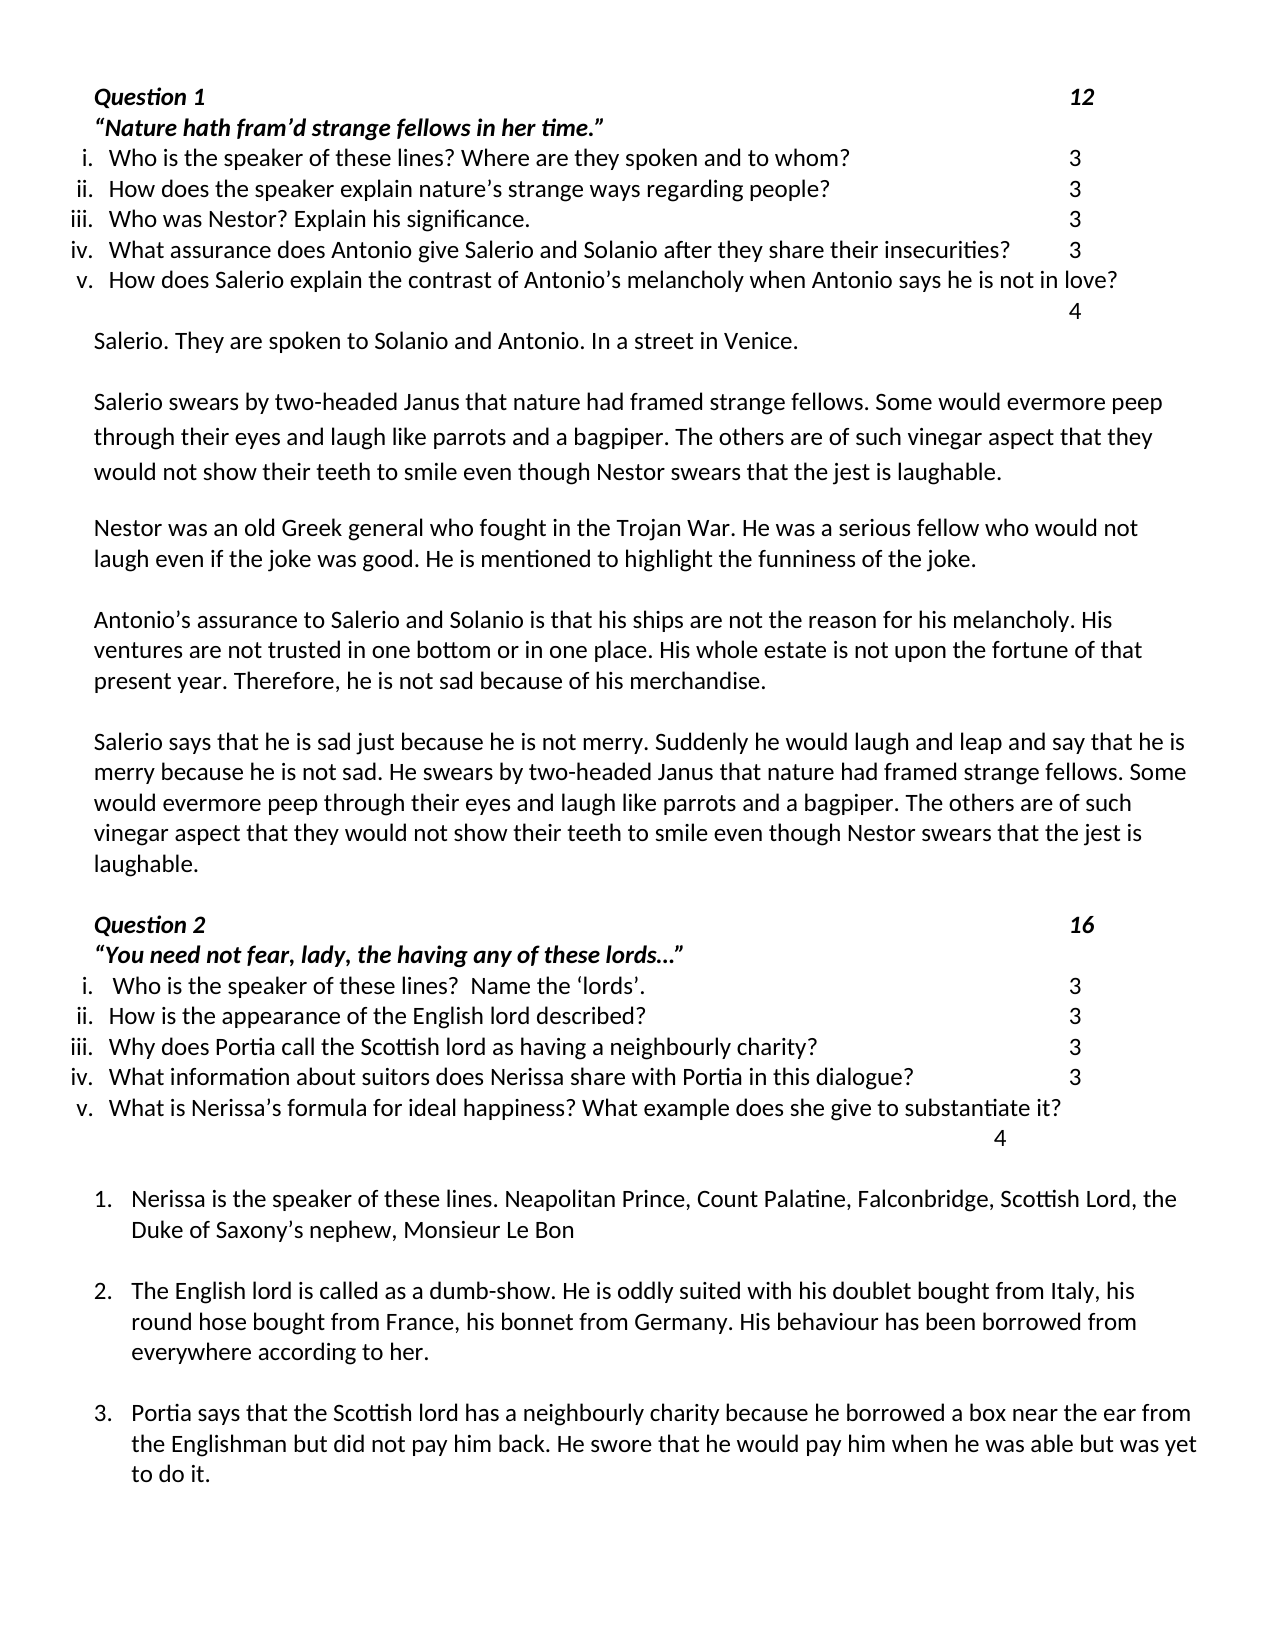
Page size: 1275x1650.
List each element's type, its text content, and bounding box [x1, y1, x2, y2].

text “You need not fear, lady, the having any of these lords…” [94, 939, 1200, 970]
text Question 2 16 [94, 909, 1200, 939]
list What information about suitors does Nerissa share with Portia in this dialogue? 3 [94, 1062, 1200, 1092]
list What assurance does Antonio give Salerio and Solanio after they share their insecurities? 3 [94, 234, 1200, 264]
text Salerio says that he is sad just because he is not merry. Suddenly he would laugh and leap and say that he is merry because he is not sad. He swears by two-headed Janus that nature had framed strange fellows. Some would evermore peep through their eyes and laugh like parrots and a bagpiper. The others are of such vinegar aspect that they would not show their teeth to smile even though Nestor swears that the jest is laughable. [94, 726, 1200, 878]
list What is Nerissa’s formula for ideal happiness? What example does she give to substantiate it? 4 [94, 1092, 1200, 1153]
text Nestor was an old Greek general who fought in the Trojan War. He was a serious fellow who would not laugh even if the joke was good. He is mentioned to highlight the funniness of the joke. [94, 512, 1200, 573]
list How does the speaker explain nature’s strange ways regarding people? 3 [94, 173, 1200, 203]
list Who is the speaker of these lines? Name the ‘lords’. 3 [94, 970, 1200, 1001]
text Question 1 12 [94, 81, 1200, 112]
list Who was Nestor? Explain his significance. 3 [94, 203, 1200, 234]
list Who is the speaker of these lines? Where are they spoken and to whom? 3 [94, 142, 1200, 173]
text Antonio’s assurance to Salerio and Solanio is that his ships are not the reason for his melancholy. His ventures are not trusted in one bottom or in one place. His whole estate is not upon the fortune of that present year. Therefore, he is not sad because of his merchandise. [94, 604, 1200, 695]
text “Nature hath fram’d strange fellows in her time.” [94, 112, 1200, 142]
text Salerio. They are spoken to Solanio and Antonio. In a street in Venice. [94, 325, 1200, 356]
list How does Salerio explain the contrast of Antonio’s melancholy when Antonio says he is not in love? 4 [94, 264, 1200, 325]
list How is the appearance of the English lord described? 3 [94, 1001, 1200, 1031]
list Why does Portia call the Scottish lord as having a neighbourly charity? 3 [94, 1031, 1200, 1062]
list Nerissa is the speaker of these lines. Neapolitan Prince, Count Palatine, Falconbridge, Scottish Lord, the Duke of Saxony’s nephew, Monsieur Le Bon [94, 1184, 1200, 1245]
list Portia says that the Scottish lord has a neighbourly charity because he borrowed a box near the ear from the Englishman but did not pay him back. He swore that he would pay him when he was able but was yet to do it. [94, 1397, 1200, 1489]
list The English lord is called as a dumb-show. He is oddly suited with his doublet bought from Italy, his round hose bought from France, his bonnet from Germany. His behaviour has been borrowed from everywhere according to her. [94, 1275, 1200, 1367]
text Salerio swears by two-headed Janus that nature had framed strange fellows. Some would evermore peep through their eyes and laugh like parrots and a bagpiper. The others are of such vinegar aspect that they would not show their teeth to smile even though Nestor swears that the jest is laughable. [94, 386, 1200, 487]
